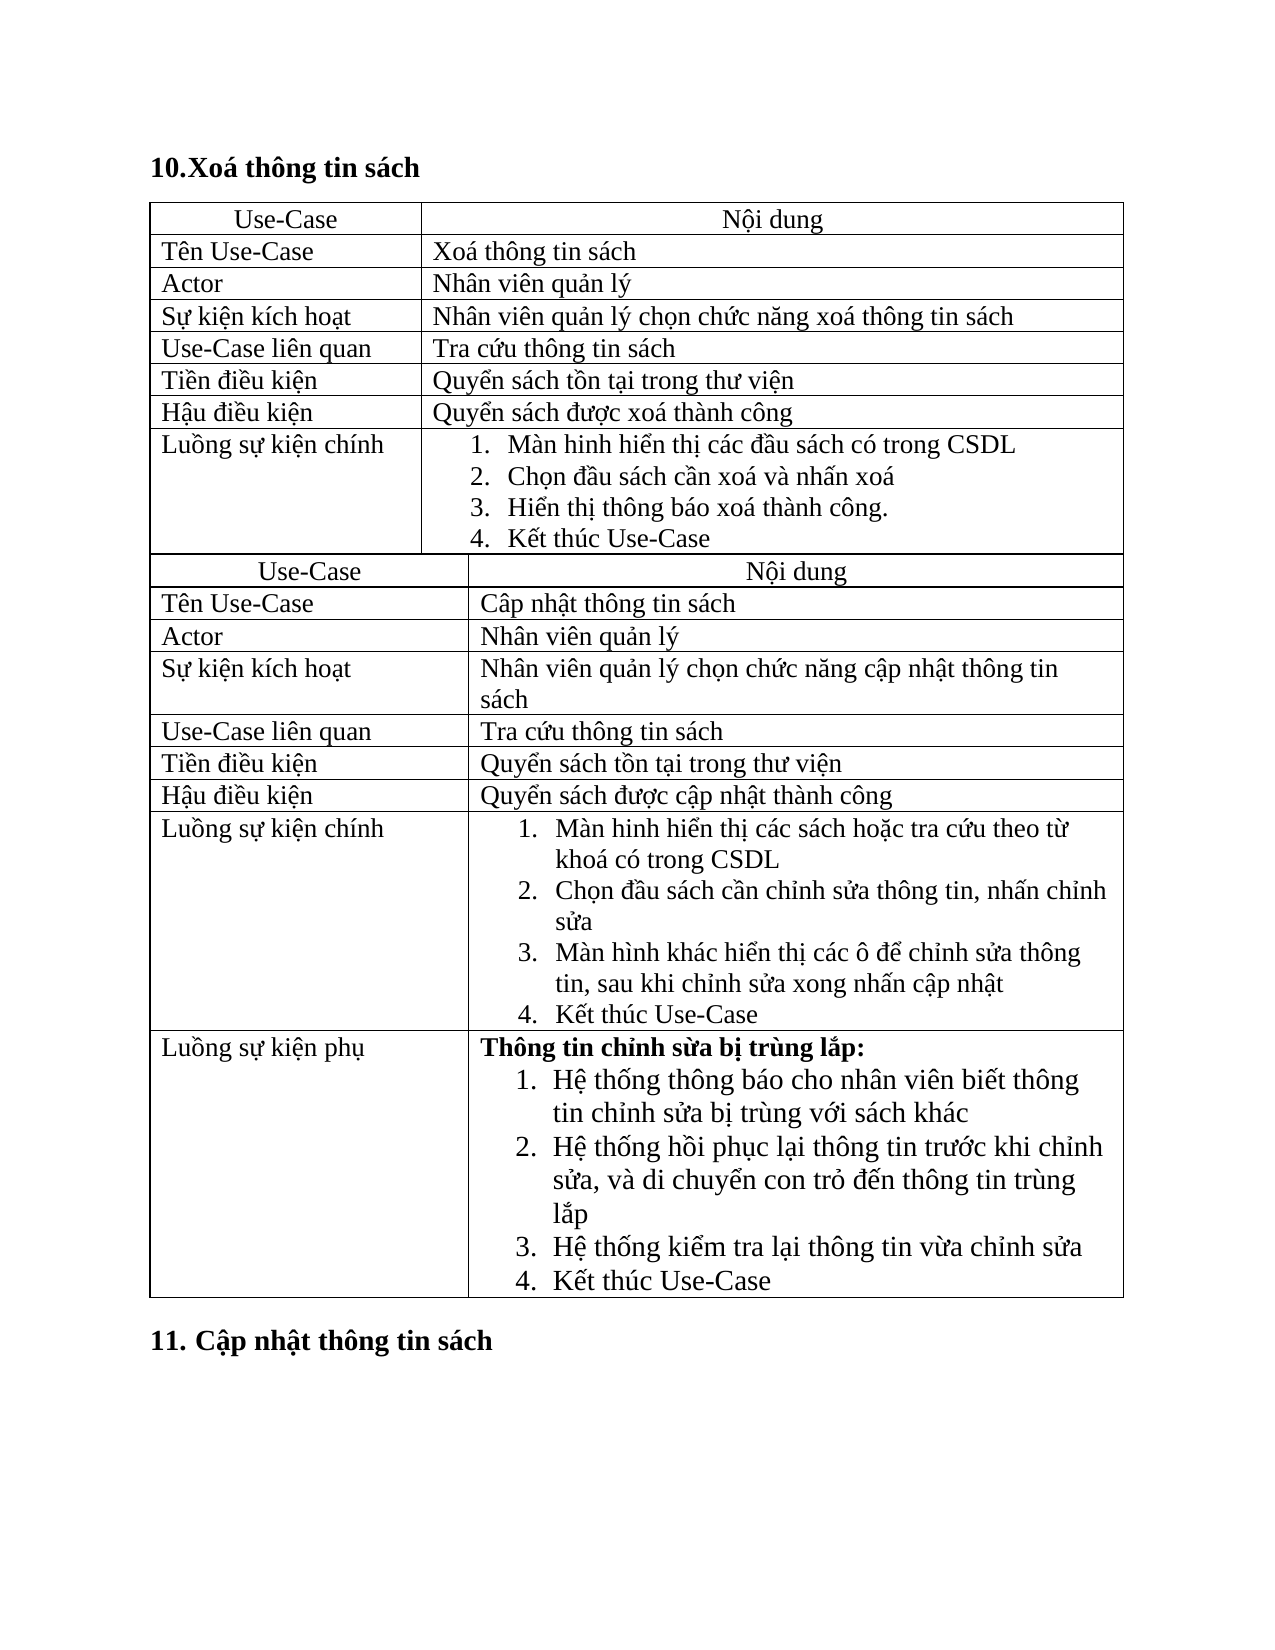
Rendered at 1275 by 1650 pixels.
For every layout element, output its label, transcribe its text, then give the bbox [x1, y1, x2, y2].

table_cell Quyển sách được cập nhật thành công [469, 780, 1123, 811]
table_cell Nhân viên quản lý [422, 268, 1123, 299]
table_cell Nhân viên quản lý [469, 620, 1123, 651]
table_cell Sự kiện kích hoạt [151, 300, 421, 331]
table_cell Use-Case liên quan [151, 715, 468, 746]
table_cell Tên Use-Case [151, 588, 468, 618]
table_cell Luồng sự kiện chính [151, 812, 468, 1030]
table_cell Thông tin chỉnh sừa bị trùng lắp: Hệ thống thông báo cho nhân viên biết thông tin chỉnh sửa bị trùng với sách khác Hệ thống hồi phục lại thông tin trước khi chỉnh sửa, và di chuyển con trỏ đến thông tin trùng lắp Hệ thống kiểm tra lại thông tin vừa chỉnh sửa Kết thúc Use-Case [469, 1031, 1123, 1297]
table_cell Nhân viên quản lý chọn chức năng cập nhật thông tin sách [469, 652, 1123, 714]
table_cell Hậu điều kiện [151, 780, 468, 811]
table_cell Tiền điều kiện [151, 747, 468, 778]
table_cell Quyển sách được xoá thành công [422, 396, 1123, 427]
table_cell Sự kiện kích hoạt [151, 652, 468, 714]
table_cell Use-Case liên quan [151, 332, 421, 363]
table_cell Câp nhật thông tin sách [469, 588, 1123, 618]
table_cell Actor [151, 268, 421, 299]
table_cell Màn hinh hiển thị các đầu sách có trong CSDL Chọn đầu sách cần xoá và nhấn xoá Hiển thị thông báo xoá thành công. Kết thúc Use-Case [422, 429, 1123, 553]
list Xoá thông tin sách [150, 150, 1125, 183]
table_cell Tra cứu thông tin sách [422, 332, 1123, 363]
table_cell Nhân viên quản lý chọn chức năng xoá thông tin sách [422, 300, 1123, 331]
table_cell Màn hinh hiển thị các sách hoặc tra cứu theo từ khoá có trong CSDL Chọn đầu sách cần chỉnh sửa thông tin, nhấn chỉnh sửa Màn hình khác hiển thị các ô để chỉnh sửa thông tin, sau khi chỉnh sửa xong nhấn cập nhật Kết thúc Use-Case [469, 812, 1123, 1030]
table_cell Tiền điều kiện [151, 364, 421, 395]
table_header Use-Case [151, 203, 421, 234]
table_cell Quyển sách tồn tại trong thư viện [469, 747, 1123, 778]
table_cell Luồng sự kiện phụ [151, 1031, 468, 1297]
table_header Nội dung [422, 203, 1123, 234]
table_cell Quyển sách tồn tại trong thư viện [422, 364, 1123, 395]
table_cell Tra cứu thông tin sách [469, 715, 1123, 746]
table_header Use-Case [151, 555, 468, 586]
table_cell Luồng sự kiện chính [151, 429, 421, 553]
list Cập nhật thông tin sách [150, 1323, 1125, 1356]
table_cell Actor [151, 620, 468, 651]
table_cell Tên Use-Case [151, 235, 421, 267]
table_header Nội dung [469, 555, 1123, 586]
table_cell Xoá thông tin sách [422, 235, 1123, 267]
table_cell Hậu điều kiện [151, 396, 421, 427]
